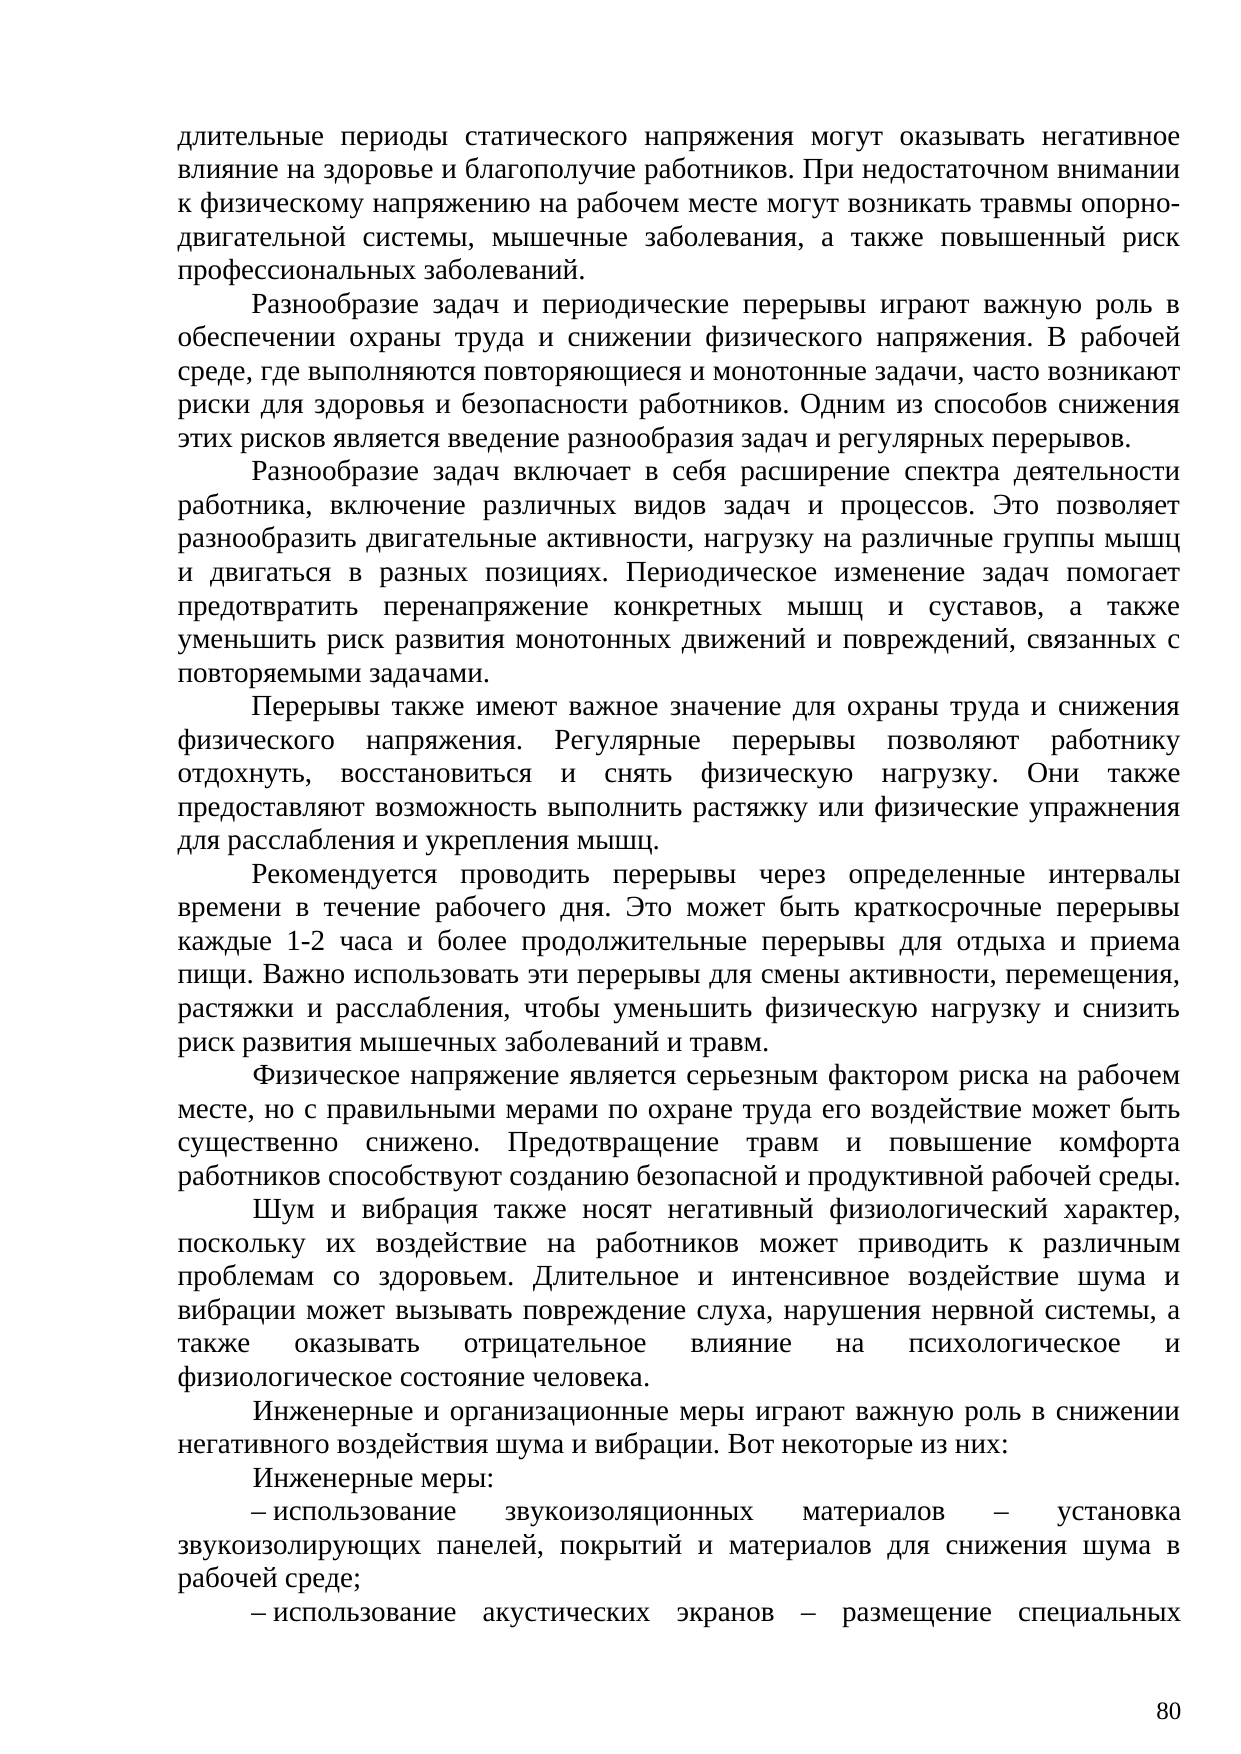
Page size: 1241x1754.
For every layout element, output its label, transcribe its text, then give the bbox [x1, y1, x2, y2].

text Разнообразие задач включает в себя расширение спектра деятельности работника, включение различных видов задач и процессов. Это позволяет разнообразить двигательные активности, нагрузку на различные группы мышц и двигаться в разных позициях. Периодическое изменение задач помогает предотвратить перенапряжение конкретных мышц и суставов, а также уменьшить риск развития монотонных движений и повреждений, связанных с повторяемыми задачами. [177, 453, 1181, 688]
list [177, 1594, 1181, 1627]
text Разнообразие задач и периодические перерывы играют важную роль в обеспечении охраны труда и снижении физического напряжения. В рабочей среде, где выполняются повторяющиеся и монотонные задачи, часто возникают риски для здоровья и безопасности работников. Одним из способов снижения этих рисков является введение разнообразия задач и регулярных перерывов. [177, 286, 1181, 453]
text Шум и вибрация также носят негативный физиологический характер, поскольку их воздействие на работников может приводить к различным проблемам со здоровьем. Длительное и интенсивное воздействие шума и вибрации может вызывать повреждение слуха, нарушения нервной системы, а также оказывать отрицательное влияние на психологическое и физиологическое состояние человека. [177, 1191, 1181, 1393]
text Перерывы также имеют важное значение для охраны труда и снижения физического напряжения. Регулярные перерывы позволяют работнику отдохнуть, восстановиться и снять физическую нагрузку. Они также предоставляют возможность выполнить растяжку или физические упражнения для расслабления и укрепления мышц. [177, 688, 1181, 856]
text Рекомендуется проводить перерывы через определенные интервалы времени в течение рабочего дня. Это может быть краткосрочные перерывы каждые 1-2 часа и более продолжительные перерывы для отдыха и приема пищи. Важно использовать эти перерывы для смены активности, перемещения, растяжки и расслабления, чтобы уменьшить физическую нагрузку и снизить риск развития мышечных заболеваний и травм. [177, 856, 1181, 1057]
list использование звукоизоляционных материалов – установка звукоизолирующих панелей, покрытий и материалов для снижения шума в рабочей среде; [177, 1493, 1181, 1594]
text Инженерные меры: [177, 1460, 1181, 1493]
text Физическое напряжение является серьезным фактором риска на рабочем месте, но с правильными мерами по охране труда его воздействие может быть существенно снижено. Предотвращение травм и повышение комфорта работников способствуют созданию безопасной и продуктивной рабочей среды. [177, 1057, 1181, 1191]
text Инженерные и организационные меры играют важную роль в снижении негативного воздействия шума и вибрации. Вот некоторые из них: [177, 1393, 1181, 1460]
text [177, 118, 1181, 286]
